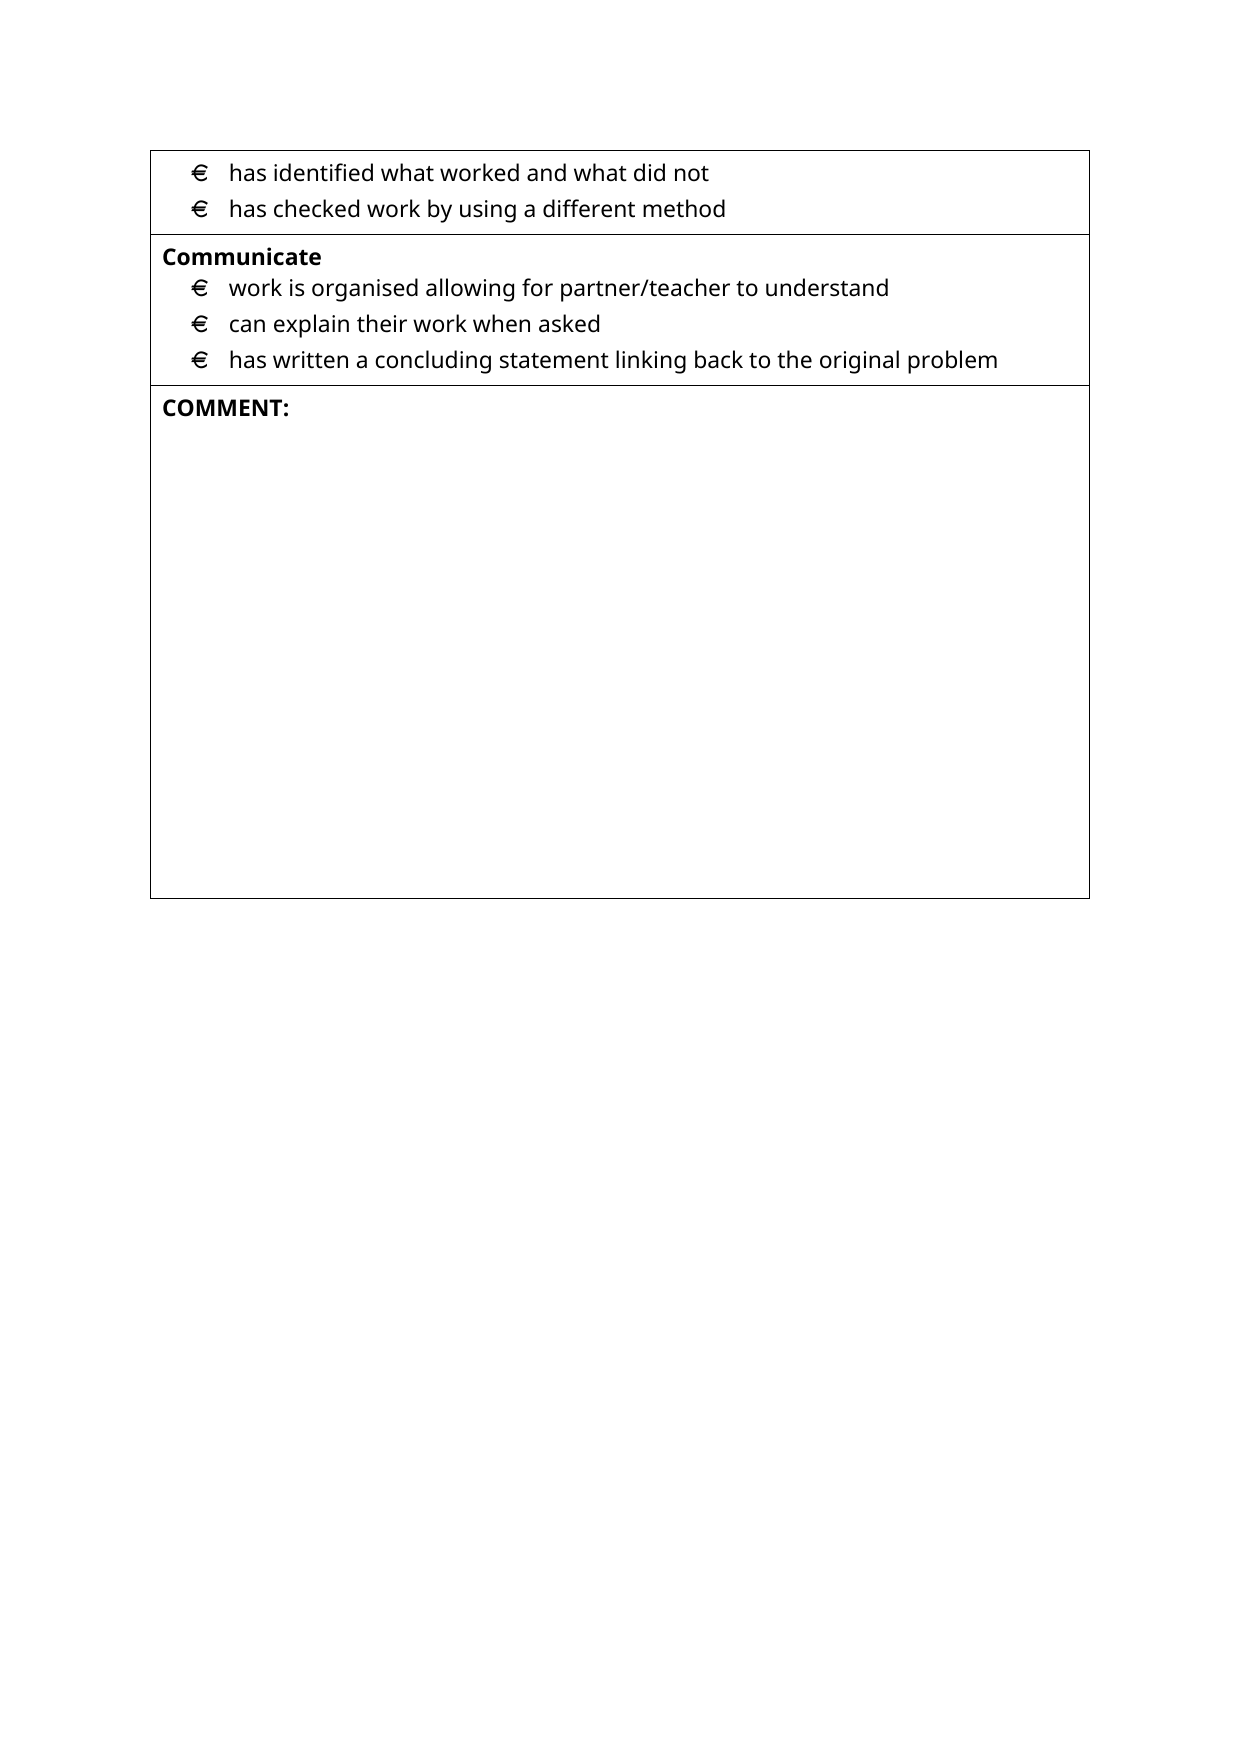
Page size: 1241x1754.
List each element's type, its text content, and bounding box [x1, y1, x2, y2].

table_cell COMMENT: [151, 386, 1089, 898]
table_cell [151, 151, 1089, 234]
table_cell Communicate work is organised allowing for partner/teacher to understand can explain their work when asked has written a concluding statement linking back to the original problem [151, 235, 1089, 385]
